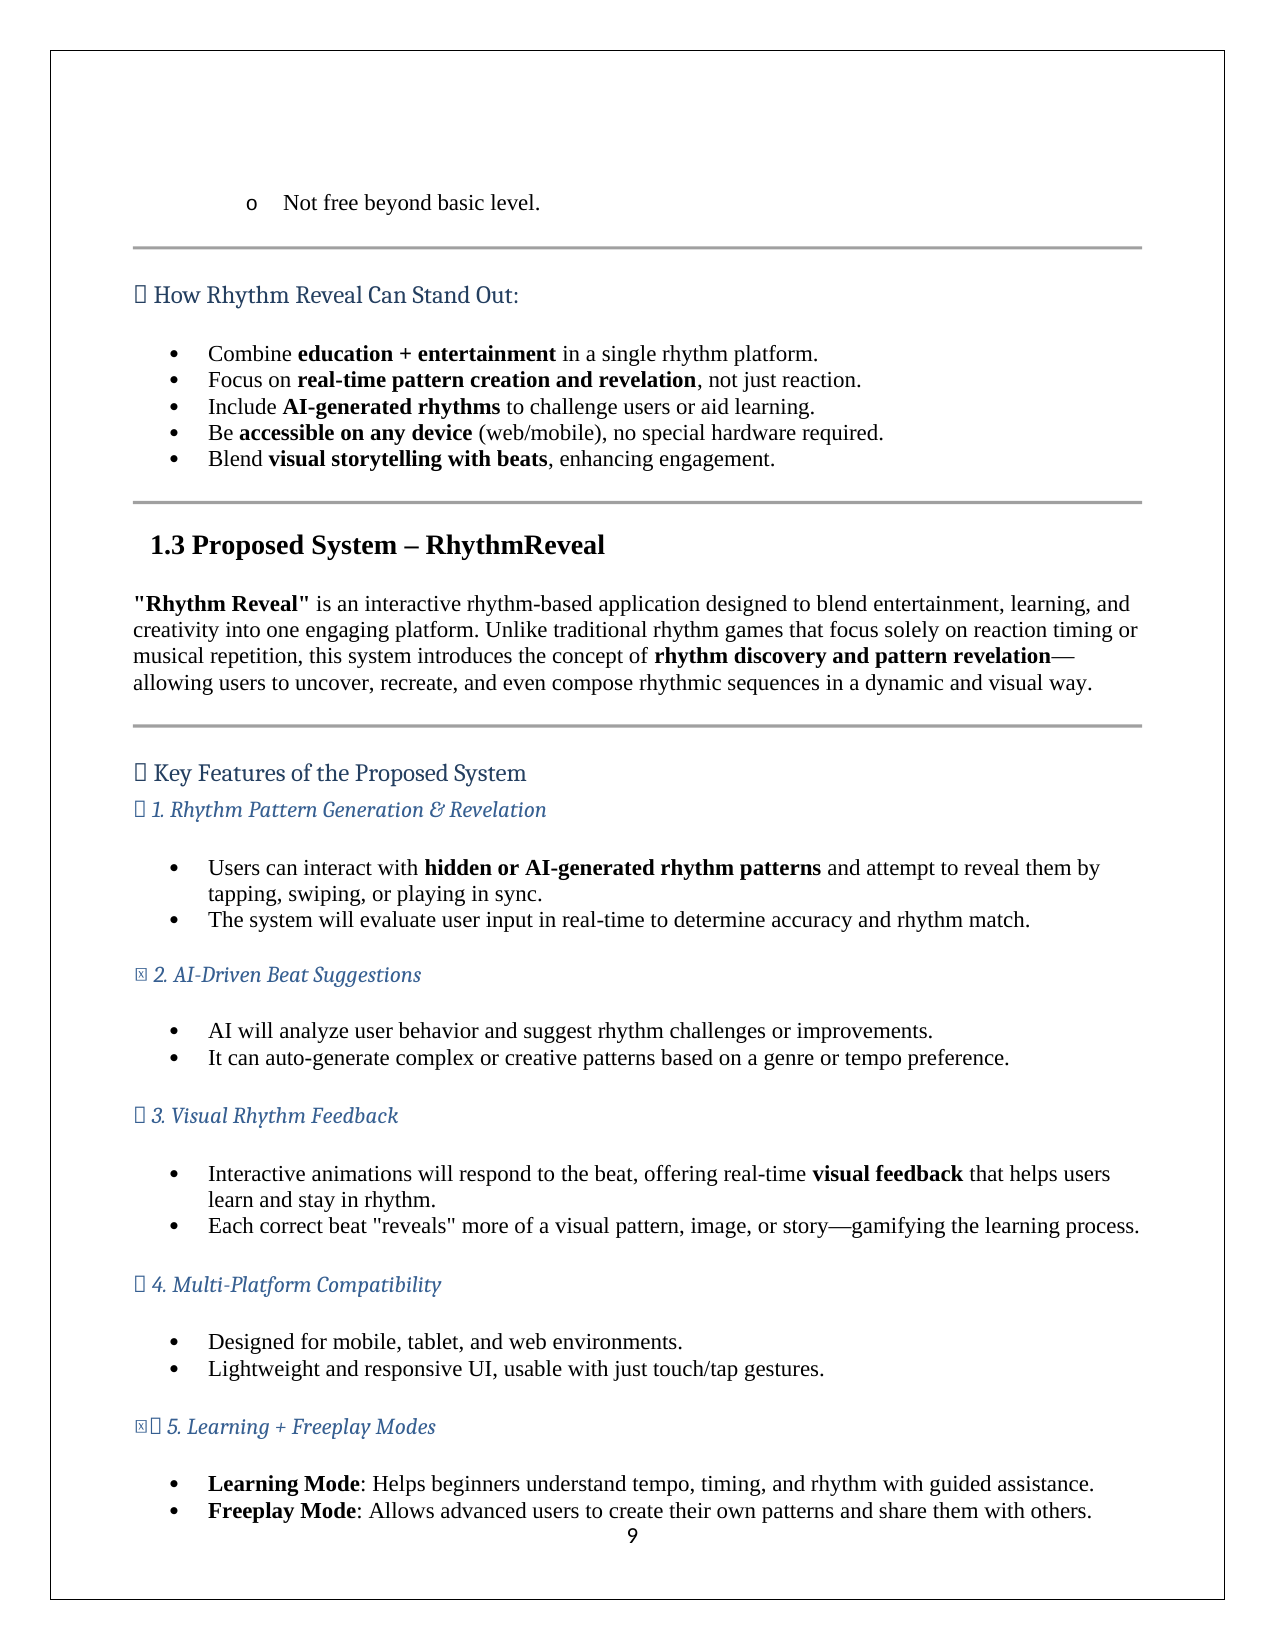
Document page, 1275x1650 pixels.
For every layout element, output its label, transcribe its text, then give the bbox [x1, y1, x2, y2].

subtitle 🎨 3. Visual Rhythm Feedback [133, 1099, 1142, 1130]
list Designed for mobile, tablet, and web environments. [170, 1328, 1142, 1354]
subtitle ✅ Key Features of the Proposed System [133, 755, 1142, 789]
list Lightweight and responsive UI, usable with just touch/tap gestures. [170, 1354, 1142, 1381]
list Each correct beat "reveals" more of a visual pattern, image, or story—gamifying the learning process. [170, 1212, 1142, 1239]
list Learning Mode: Helps beginners understand tempo, timing, and rhythm with guided assistance. [170, 1471, 1142, 1497]
list Be accessible on any device (web/mobile), no special hardware required. [170, 419, 1142, 445]
list Blend visual storytelling with beats, enhancing engagement. [170, 445, 1142, 472]
list Interactive animations will respond to the beat, offering real-time visual feedback that helps users learn and stay in rhythm. [170, 1159, 1142, 1212]
list Users can interact with hidden or AI-generated rhythm patterns and attempt to reveal them by tapping, swiping, or playing in sync. [170, 853, 1142, 906]
subtitle 📱 4. Multi-Platform Compatibility [133, 1268, 1142, 1299]
list Proposed System – RhythmReveal [150, 528, 1142, 561]
subtitle 🧠 2. AI-Driven Beat Suggestions [133, 962, 1142, 988]
list Freeplay Mode: Allows advanced users to create their own patterns and share them with others. [170, 1497, 1142, 1523]
subtitle 🧑‍🏫 5. Learning + Freeplay Modes [133, 1410, 1142, 1441]
subtitle ✨ How Rhythm Reveal Can Stand Out: [133, 277, 1142, 311]
list It can auto-generate complex or creative patterns based on a genre or tempo preference. [170, 1044, 1142, 1070]
list Focus on real-time pattern creation and revelation, not just reaction. [170, 366, 1142, 393]
list AI will analyze user behavior and suggest rhythm challenges or improvements. [170, 1017, 1142, 1044]
list Combine education + entertainment in a single rhythm platform. [170, 340, 1142, 366]
list Not free beyond basic level. [245, 189, 1142, 217]
text "Rhythm Reveal" is an interactive rhythm-based application designed to blend entertainment, learning, and creativity into one engaging platform. Unlike traditional rhythm games that focus solely on reaction timing or musical repetition, this system introduces the concept of rhythm discovery and pattern revelation—allowing users to uncover, recreate, and even compose rhythmic sequences in a dynamic and visual way. [133, 590, 1142, 695]
list Include AI-generated rhythms to challenge users or aid learning. [170, 393, 1142, 419]
list The system will evaluate user input in real-time to determine accuracy and rhythm match. [170, 906, 1142, 933]
subtitle 🎵 1. Rhythm Pattern Generation & Revelation [133, 793, 1142, 824]
